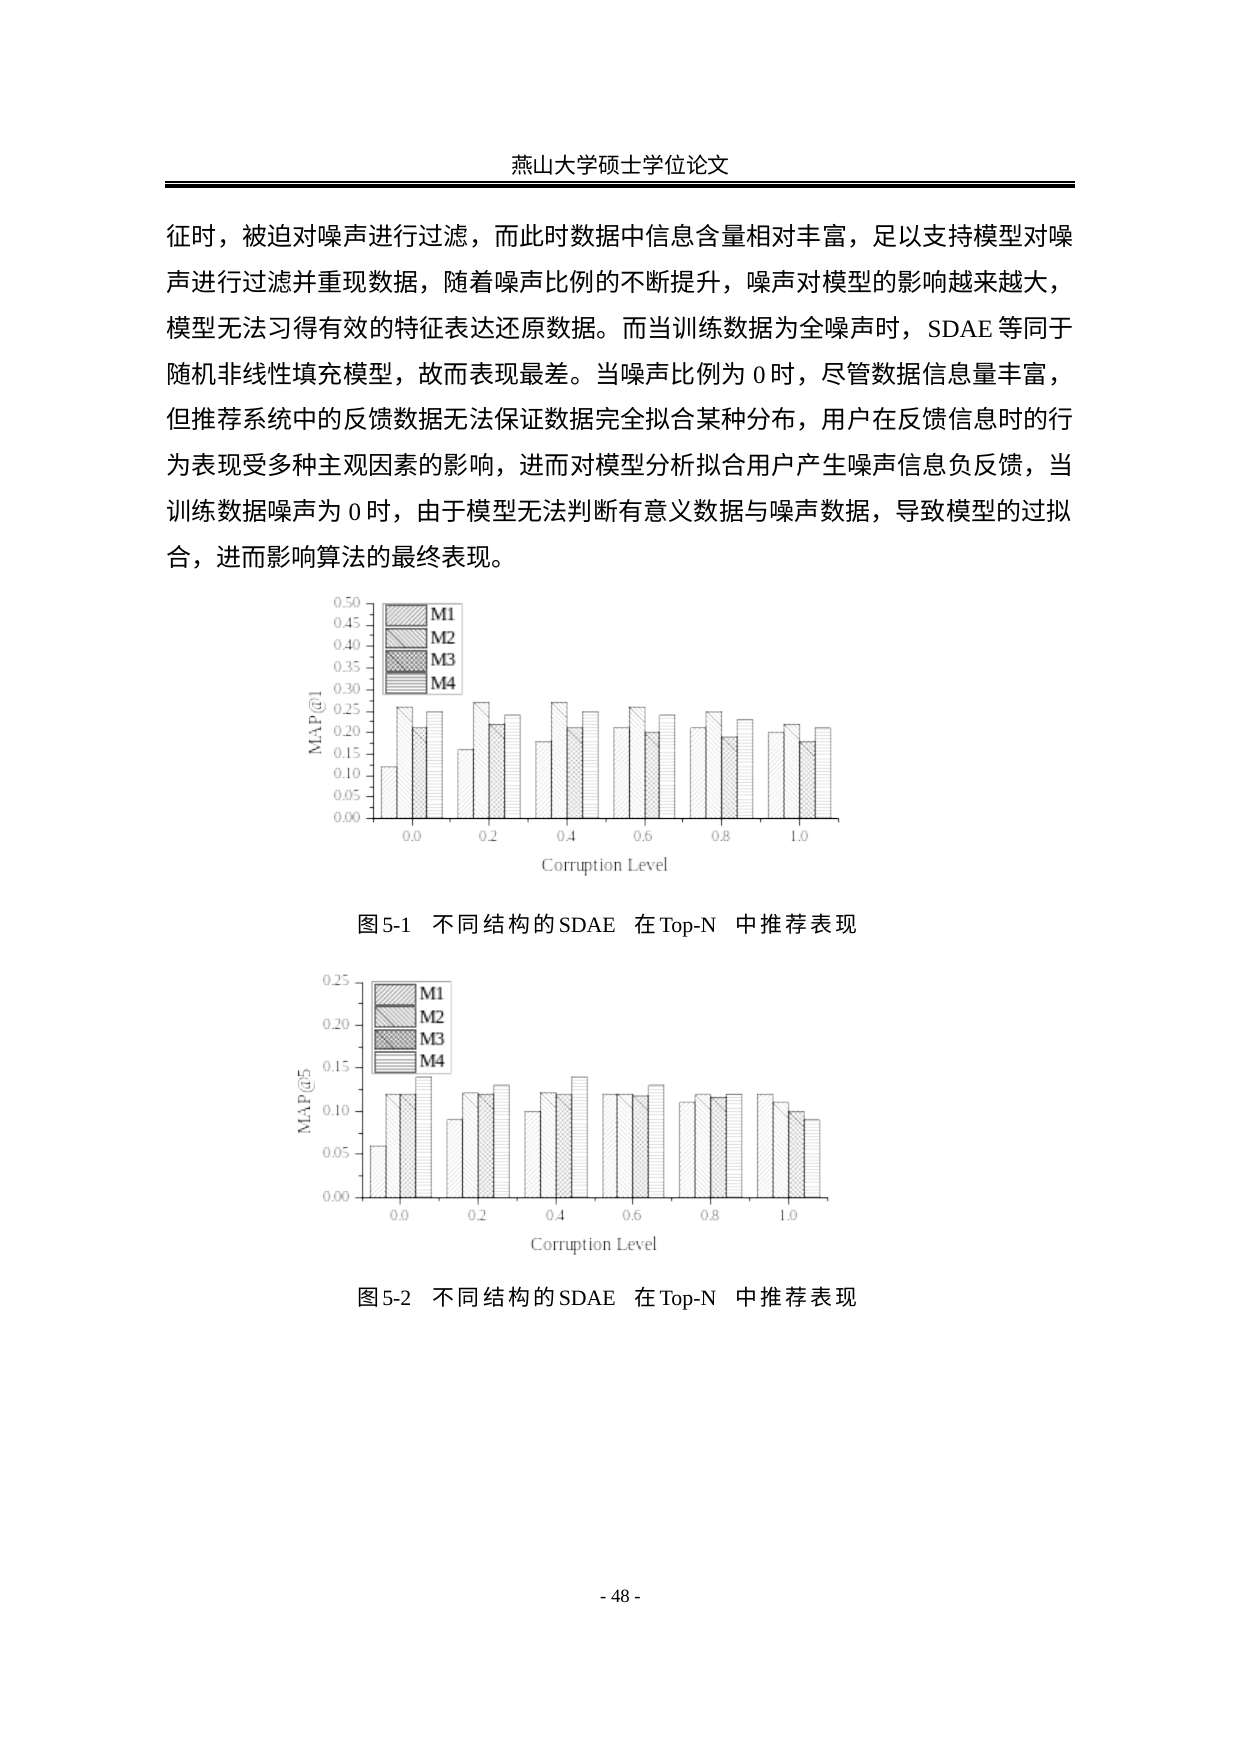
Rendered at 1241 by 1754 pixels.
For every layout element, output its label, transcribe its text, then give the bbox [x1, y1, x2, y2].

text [166, 207, 1074, 574]
table_cell 不同结构的SDAE在Top-N中推荐表现 [155, 900, 1063, 946]
table_cell [155, 946, 1063, 1272]
table_cell 不同结构的SDAE在Top-N中推荐表现 [155, 1272, 1063, 1319]
table_header [155, 574, 1063, 900]
